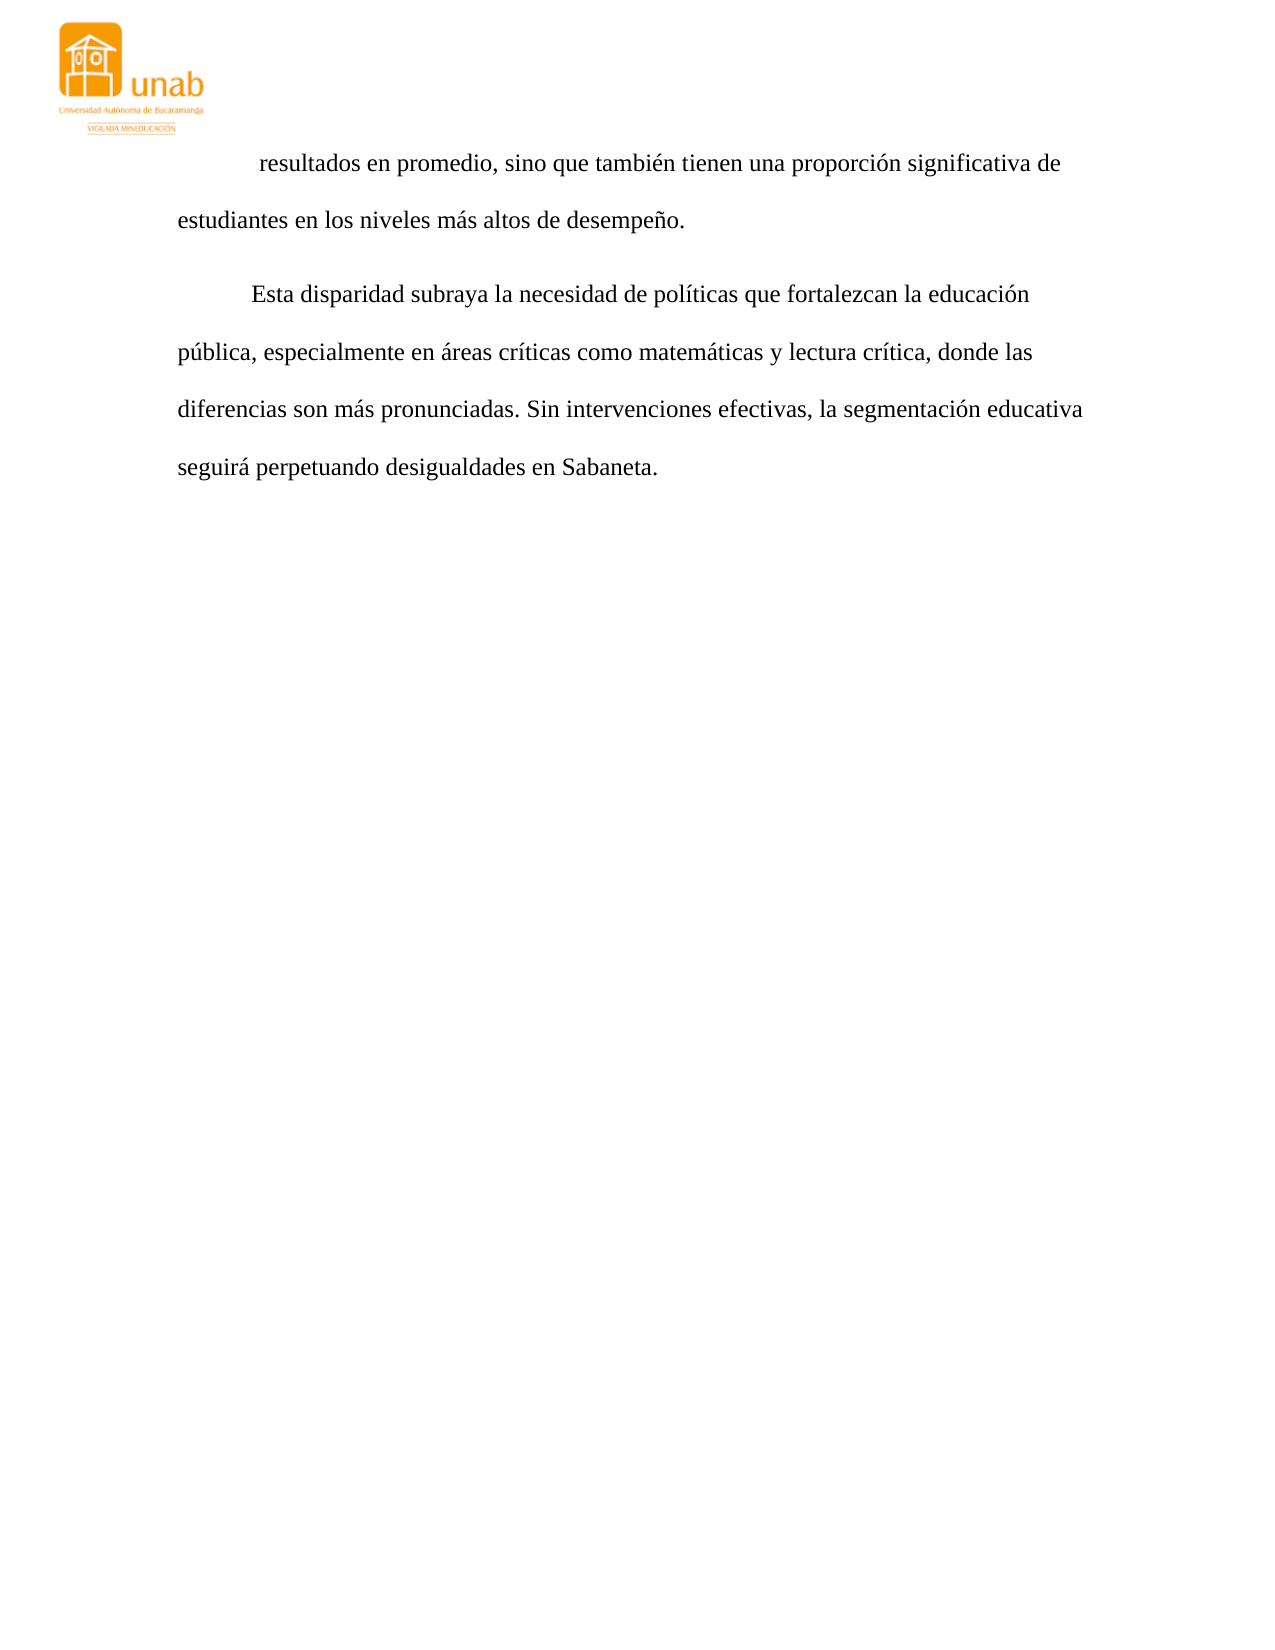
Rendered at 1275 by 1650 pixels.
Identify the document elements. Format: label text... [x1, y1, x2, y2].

picture [18, 0, 241, 150]
text Esta disparidad subraya la necesidad de políticas que fortalezcan la educación pública, especialmente en áreas críticas como matemáticas y lectura crítica, donde las diferencias son más pronunciadas. Sin intervenciones efectivas, la segmentación educativa seguirá perpetuando desigualdades en Sabaneta. [177, 279, 1098, 481]
